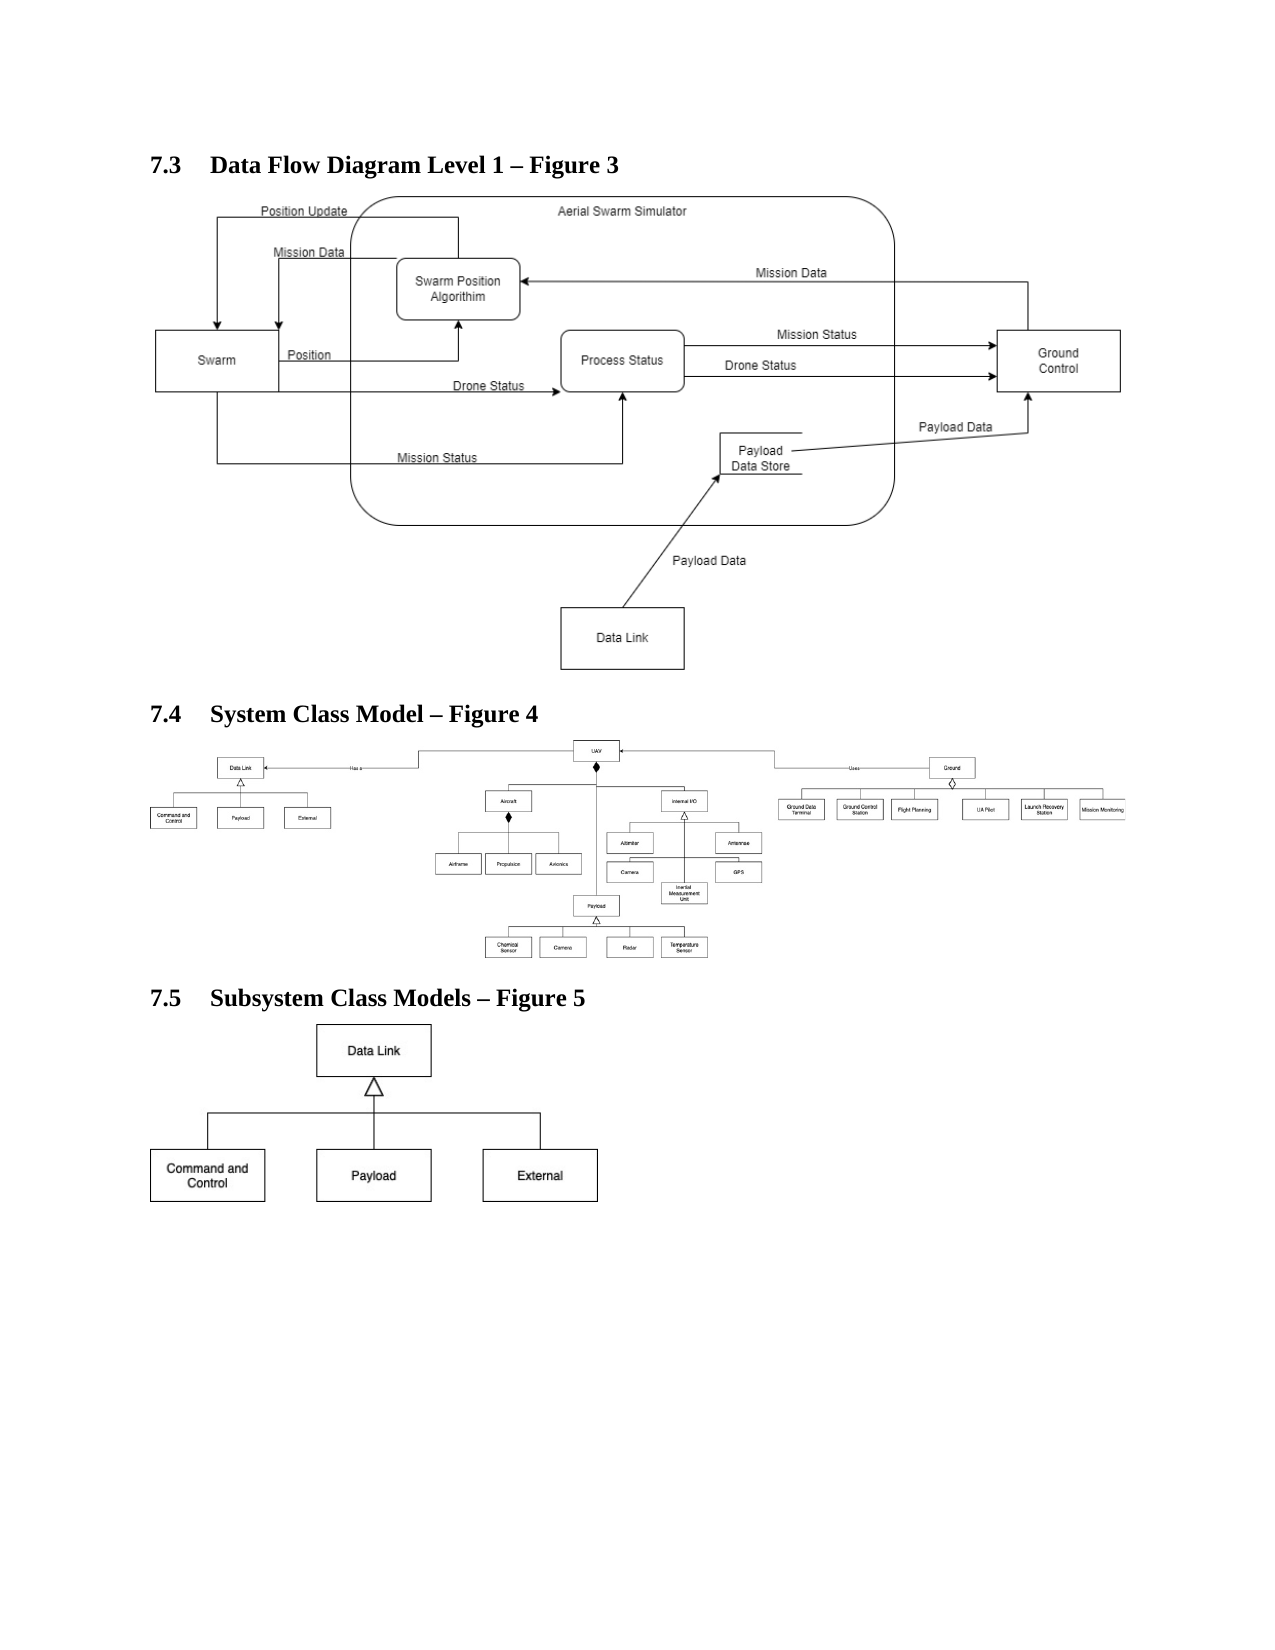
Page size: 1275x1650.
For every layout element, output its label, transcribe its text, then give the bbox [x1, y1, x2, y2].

subtitle Data Flow Diagram Level 1 – Figure 3 [150, 150, 1125, 179]
subtitle Subsystem Class Models – Figure 5 [150, 983, 1125, 1012]
subtitle System Class Model – Figure 4 [150, 699, 1125, 728]
picture [150, 740, 1125, 958]
picture [150, 191, 1125, 675]
picture [150, 1024, 598, 1202]
